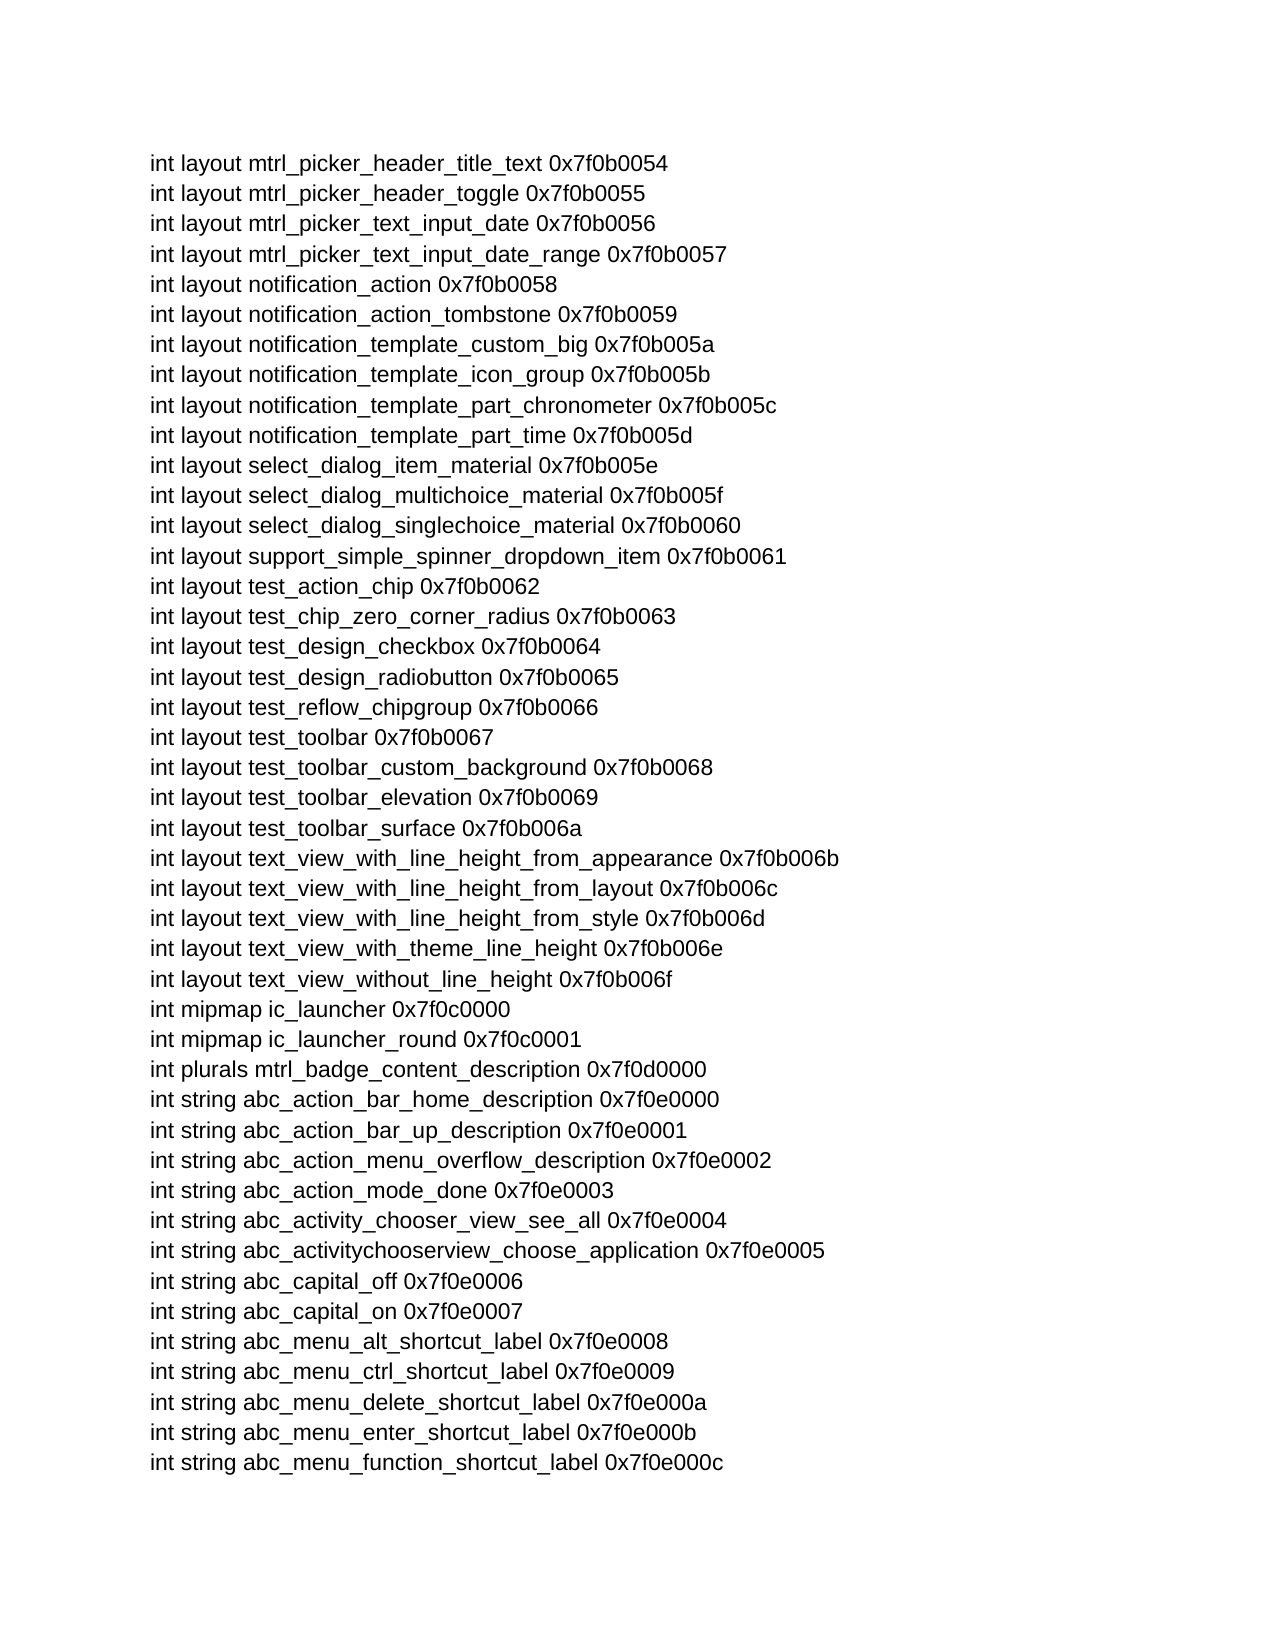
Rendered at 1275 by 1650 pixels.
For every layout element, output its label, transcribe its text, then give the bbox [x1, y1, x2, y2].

text int layout test_toolbar_surface 0x7f0b006a [150, 814, 1125, 841]
text int layout support_simple_spinner_dropdown_item 0x7f0b0061 [150, 543, 1125, 569]
text int string abc_activity_chooser_view_see_all 0x7f0e0004 [150, 1207, 1125, 1234]
text int layout text_view_with_line_height_from_style 0x7f0b006d [150, 905, 1125, 932]
text int string abc_action_bar_home_description 0x7f0e0000 [150, 1086, 1125, 1113]
text int layout test_toolbar 0x7f0b0067 [150, 724, 1125, 750]
text int string abc_capital_on 0x7f0e0007 [150, 1298, 1125, 1324]
text int layout text_view_with_theme_line_height 0x7f0b006e [150, 935, 1125, 962]
text int layout select_dialog_item_material 0x7f0b005e [150, 452, 1125, 478]
text int layout notification_template_part_chronometer 0x7f0b005c [150, 392, 1125, 418]
text int layout mtrl_picker_text_input_date 0x7f0b0056 [150, 210, 1125, 237]
text int string abc_menu_delete_shortcut_label 0x7f0e000a [150, 1388, 1125, 1415]
text int layout notification_template_part_time 0x7f0b005d [150, 422, 1125, 448]
text int layout test_design_radiobutton 0x7f0b0065 [150, 663, 1125, 690]
text int layout test_toolbar_elevation 0x7f0b0069 [150, 784, 1125, 811]
text int string abc_capital_off 0x7f0e0006 [150, 1268, 1125, 1294]
text int layout text_view_without_line_height 0x7f0b006f [150, 966, 1125, 992]
text int layout test_toolbar_custom_background 0x7f0b0068 [150, 754, 1125, 781]
text int layout select_dialog_multichoice_material 0x7f0b005f [150, 482, 1125, 509]
text int layout text_view_with_line_height_from_appearance 0x7f0b006b [150, 845, 1125, 871]
text int layout notification_action 0x7f0b0058 [150, 271, 1125, 297]
text int string abc_menu_ctrl_shortcut_label 0x7f0e0009 [150, 1358, 1125, 1385]
text int layout notification_action_tombstone 0x7f0b0059 [150, 301, 1125, 327]
text int mipmap ic_launcher_round 0x7f0c0001 [150, 1026, 1125, 1052]
text int layout notification_template_icon_group 0x7f0b005b [150, 361, 1125, 388]
text int layout test_reflow_chipgroup 0x7f0b0066 [150, 694, 1125, 720]
text int layout mtrl_picker_header_toggle 0x7f0b0055 [150, 180, 1125, 207]
text int layout text_view_with_line_height_from_layout 0x7f0b006c [150, 875, 1125, 901]
text int string abc_action_bar_up_description 0x7f0e0001 [150, 1117, 1125, 1143]
text int plurals mtrl_badge_content_description 0x7f0d0000 [150, 1056, 1125, 1083]
text int layout test_action_chip 0x7f0b0062 [150, 573, 1125, 599]
text int string abc_activitychooserview_choose_application 0x7f0e0005 [150, 1237, 1125, 1264]
text int layout mtrl_picker_header_title_text 0x7f0b0054 [150, 150, 1125, 176]
text int layout notification_template_custom_big 0x7f0b005a [150, 331, 1125, 358]
text int layout mtrl_picker_text_input_date_range 0x7f0b0057 [150, 241, 1125, 267]
text int layout select_dialog_singlechoice_material 0x7f0b0060 [150, 512, 1125, 539]
text int string abc_menu_enter_shortcut_label 0x7f0e000b [150, 1419, 1125, 1445]
text int string abc_menu_function_shortcut_label 0x7f0e000c [150, 1449, 1125, 1475]
text int string abc_action_menu_overflow_description 0x7f0e0002 [150, 1147, 1125, 1173]
text int mipmap ic_launcher 0x7f0c0000 [150, 996, 1125, 1022]
text int string abc_action_mode_done 0x7f0e0003 [150, 1177, 1125, 1203]
text int layout test_chip_zero_corner_radius 0x7f0b0063 [150, 603, 1125, 629]
text int string abc_menu_alt_shortcut_label 0x7f0e0008 [150, 1328, 1125, 1354]
text int layout test_design_checkbox 0x7f0b0064 [150, 633, 1125, 660]
